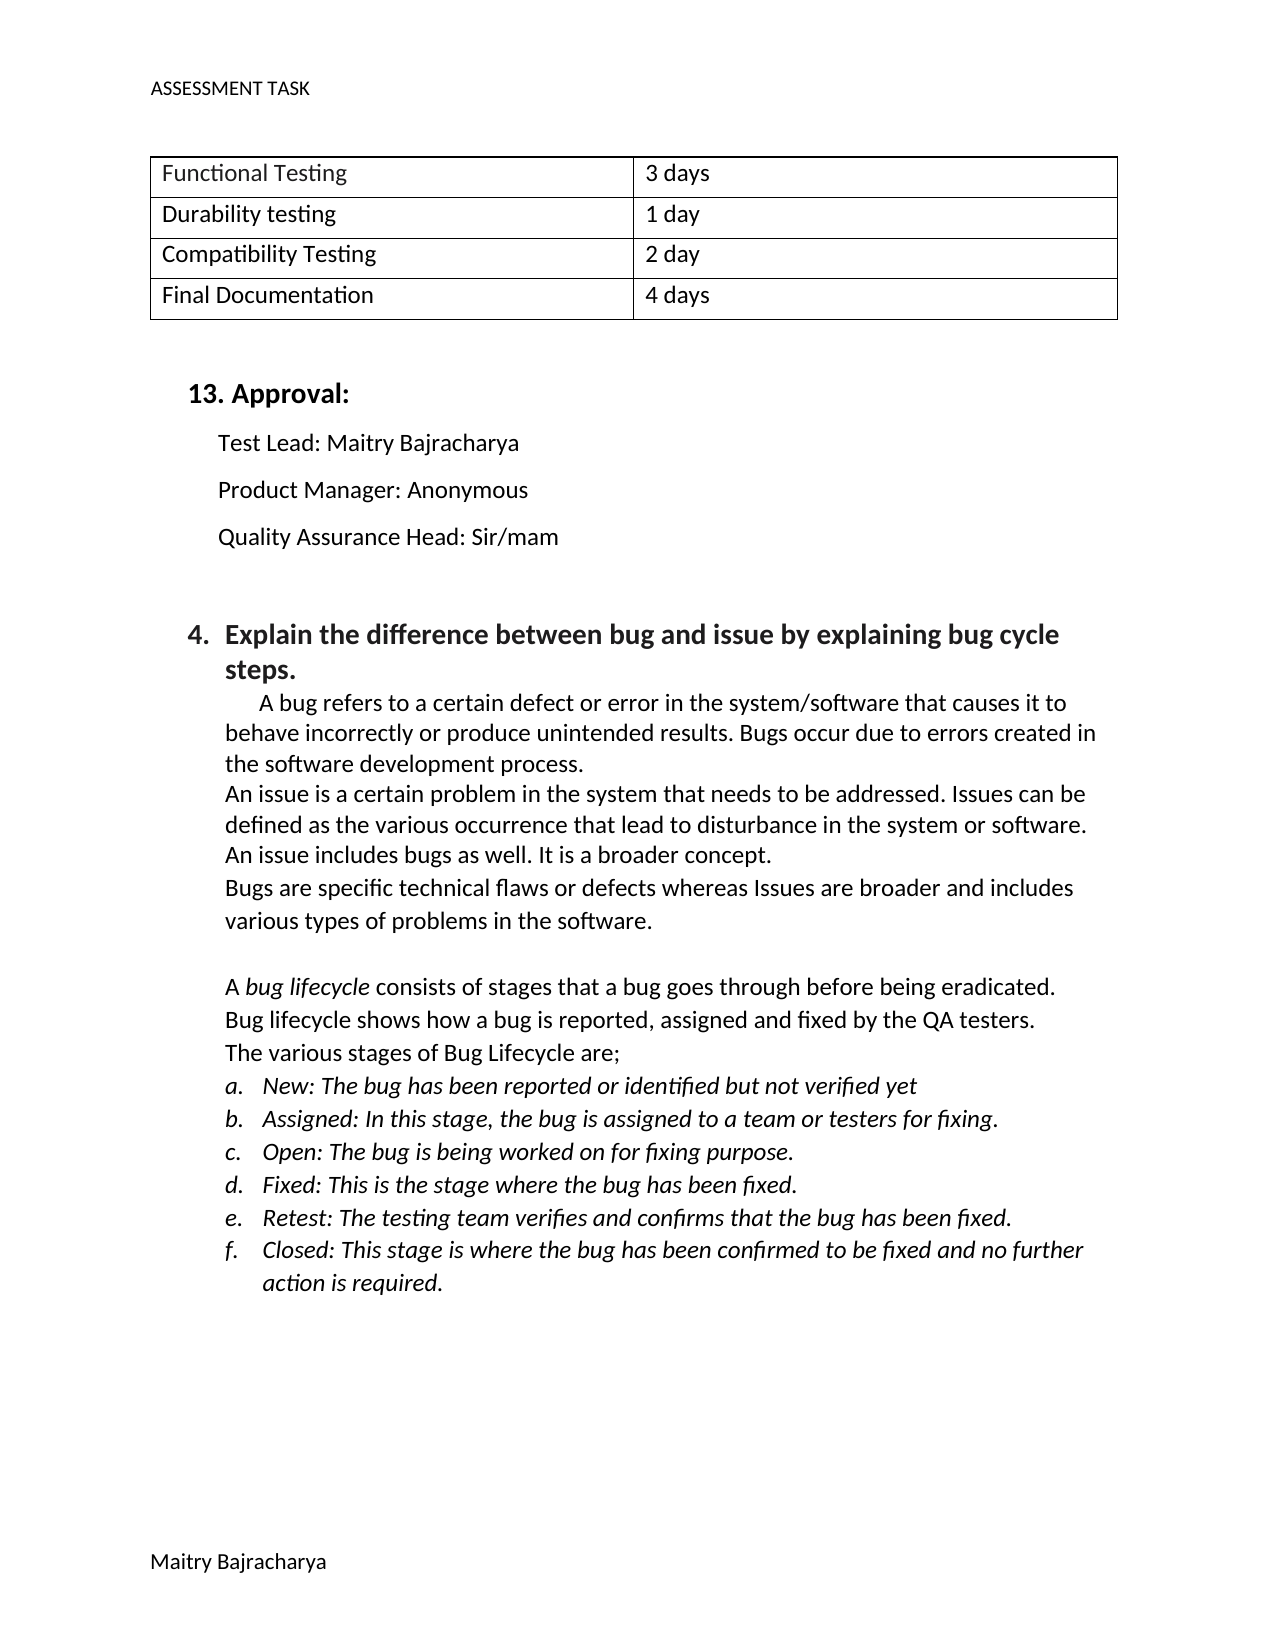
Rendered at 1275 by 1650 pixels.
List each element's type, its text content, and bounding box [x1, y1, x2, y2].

table_cell Functional Testing [151, 158, 633, 197]
table_cell Durability testing [151, 198, 633, 237]
list The various stages of Bug Lifecycle are; [225, 1037, 1125, 1068]
table_cell 3 days [634, 158, 1117, 197]
list Open: The bug is being worked on for fixing purpose. [225, 1136, 1125, 1166]
list An issue is a certain problem in the system that needs to be addressed. Issues can be defined as the various occurrence that lead to disturbance in the system or software. [225, 778, 1125, 839]
list Retest: The testing team verifies and confirms that the bug has been fixed. [225, 1202, 1125, 1232]
table_cell Compatibility Testing [151, 239, 633, 278]
list New: The bug has been reported or identified but not verified yet [225, 1070, 1125, 1101]
list A bug refers to a certain defect or error in the system/software that causes it to behave incorrectly or produce unintended results. Bugs occur due to errors created in the software development process. [225, 687, 1125, 778]
text Test Lead: Maitry Bajracharya [150, 427, 1125, 457]
table_cell 4 days [634, 279, 1117, 318]
list Approval: [187, 375, 1125, 410]
list Closed: This stage is where the bug has been confirmed to be fixed and no further action is required. [225, 1234, 1125, 1298]
table_cell Final Documentation [151, 279, 633, 318]
text Quality Assurance Head: Sir/mam [150, 521, 1125, 552]
table_cell 2 day [634, 239, 1117, 278]
list Bugs are specific technical flaws or defects whereas Issues are broader and includes various types of problems in the software. [225, 872, 1125, 936]
list Explain the difference between bug and issue by explaining bug cycle steps. [187, 616, 1125, 687]
list A bug lifecycle consists of stages that a bug goes through before being eradicated. [225, 971, 1125, 1002]
list Bug lifecycle shows how a bug is reported, assigned and fixed by the QA testers. [225, 1004, 1125, 1035]
list An issue includes bugs as well. It is a broader concept. [225, 839, 1125, 870]
list Fixed: This is the stage where the bug has been fixed. [225, 1169, 1125, 1199]
table_cell 1 day [634, 198, 1117, 237]
text Product Manager: Anonymous [150, 474, 1125, 505]
list Assigned: In this stage, the bug is assigned to a team or testers for fixing. [225, 1103, 1125, 1133]
